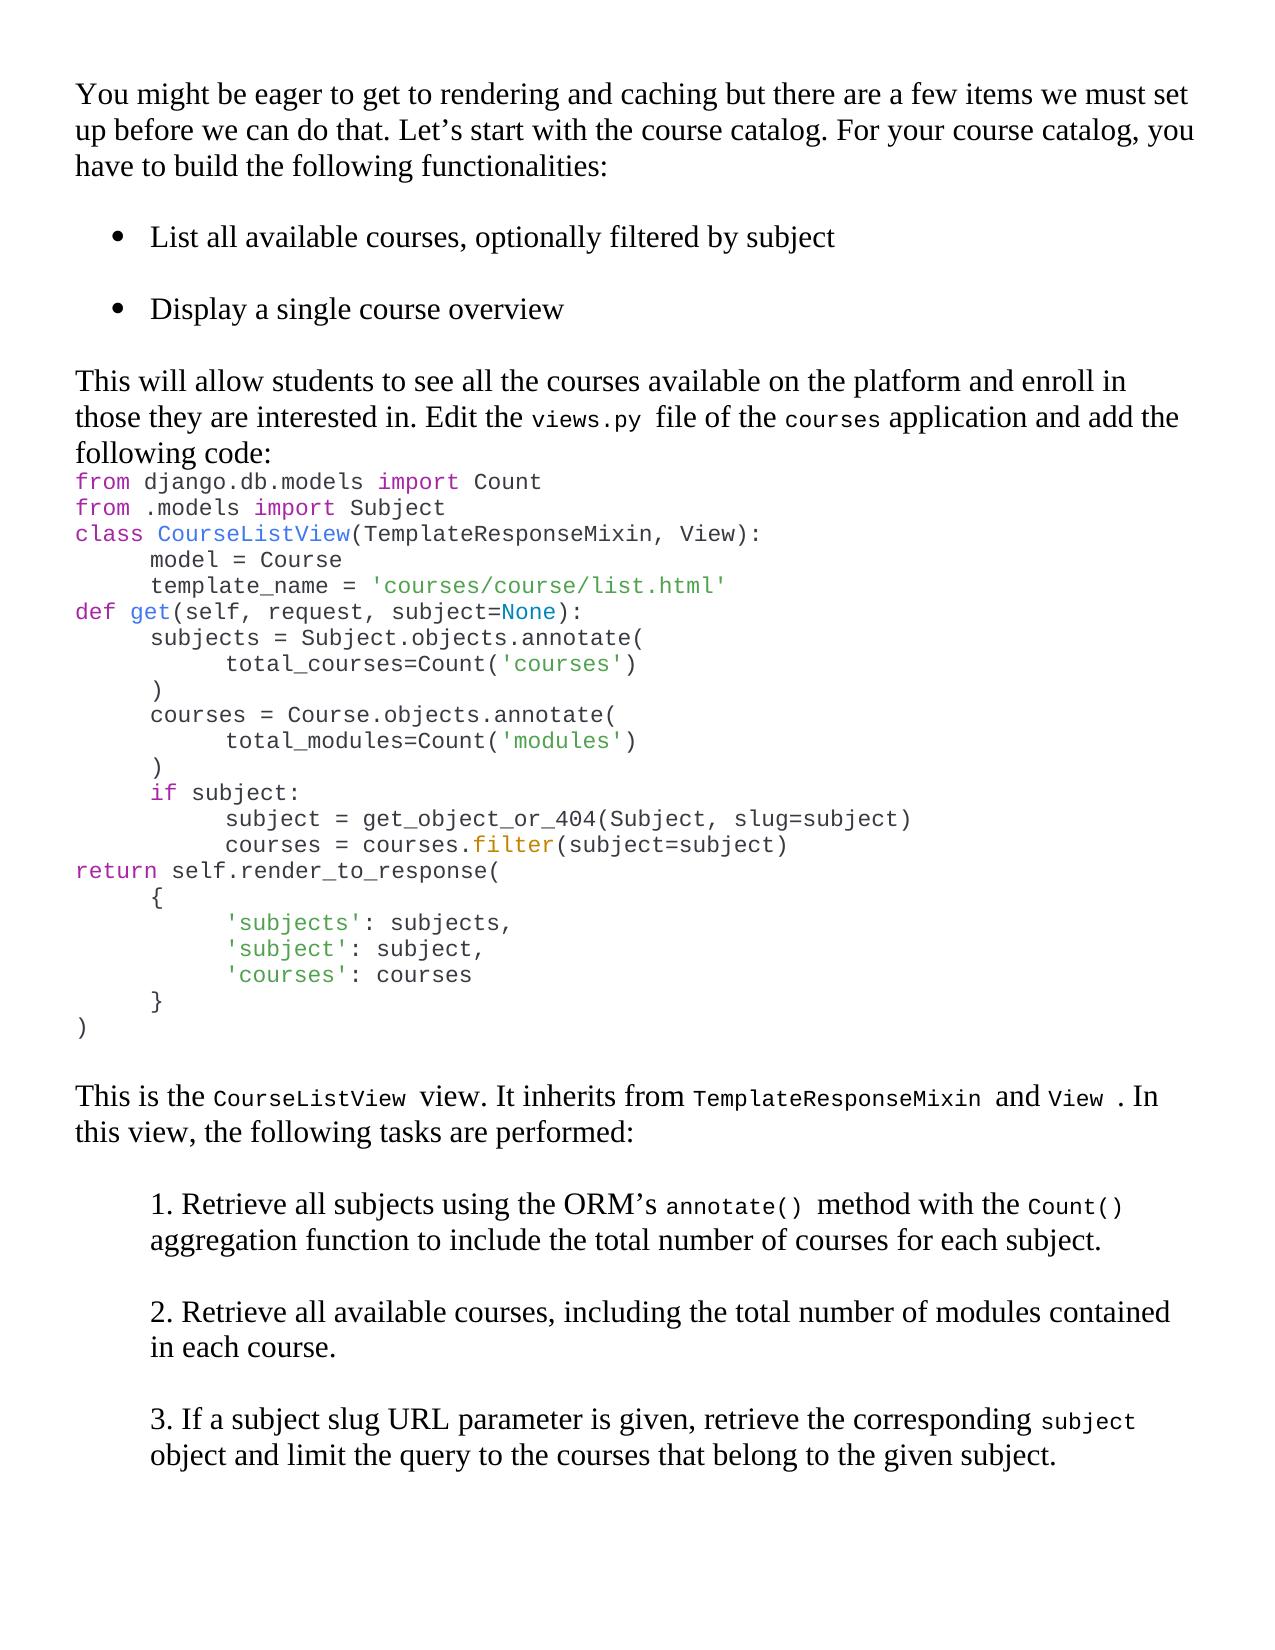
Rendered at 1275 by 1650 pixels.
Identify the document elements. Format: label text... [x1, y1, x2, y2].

text from .models import Subject [75, 496, 1200, 522]
text ) [75, 1015, 1200, 1041]
text from django.db.models import Count [75, 470, 1200, 496]
text This is the CourseListView view. It inherits from TemplateResponseMixin and View . In this view, the following tasks are performed: [75, 1077, 1200, 1149]
text 3. If a subject slug URL parameter is given, retrieve the corresponding subject object and limit the query to the courses that belong to the given subject. [150, 1401, 1200, 1473]
text total_modules=Count('modules') [150, 730, 1200, 756]
text 'subject': subject, [150, 937, 1200, 963]
text total_courses=Count('courses') [150, 652, 1200, 678]
text return self.render_to_response( [75, 859, 1200, 885]
text template_name = 'courses/course/list.html' [75, 574, 1200, 600]
text 'subjects': subjects, [150, 911, 1200, 937]
text You might be eager to get to rendering and caching but there are a few items we must set up before we can do that. Let’s start with the course catalog. For your course catalog, you have to build the following functionalities: [75, 75, 1200, 183]
text This will allow students to see all the courses available on the platform and enroll in those they are interested in. Edit the views.py file of the courses application and add the following code: [75, 362, 1200, 470]
text subjects = Subject.objects.annotate( [75, 626, 1200, 652]
text ) [75, 678, 1200, 704]
text def get(self, request, subject=None): [75, 600, 1200, 626]
text if subject: [75, 782, 1200, 808]
list List all available courses, optionally filtered by subject [112, 219, 1200, 255]
text 1. Retrieve all subjects using the ORM’s annotate() method with the Count() aggregation function to include the total number of courses for each subject. [150, 1185, 1200, 1257]
list Display a single course overview [112, 291, 1200, 327]
text subject = get_object_or_404(Subject, slug=subject) [150, 808, 1200, 833]
text courses = Course.objects.annotate( [75, 704, 1200, 730]
text 'courses': courses [150, 963, 1200, 989]
text } [75, 989, 1200, 1015]
text class CourseListView(TemplateResponseMixin, View): [75, 522, 1200, 548]
text model = Course [75, 548, 1200, 574]
text courses = courses.filter(subject=subject) [150, 833, 1200, 859]
text { [75, 885, 1200, 911]
text 2. Retrieve all available courses, including the total number of modules contained in each course. [150, 1293, 1200, 1365]
text ) [75, 756, 1200, 782]
